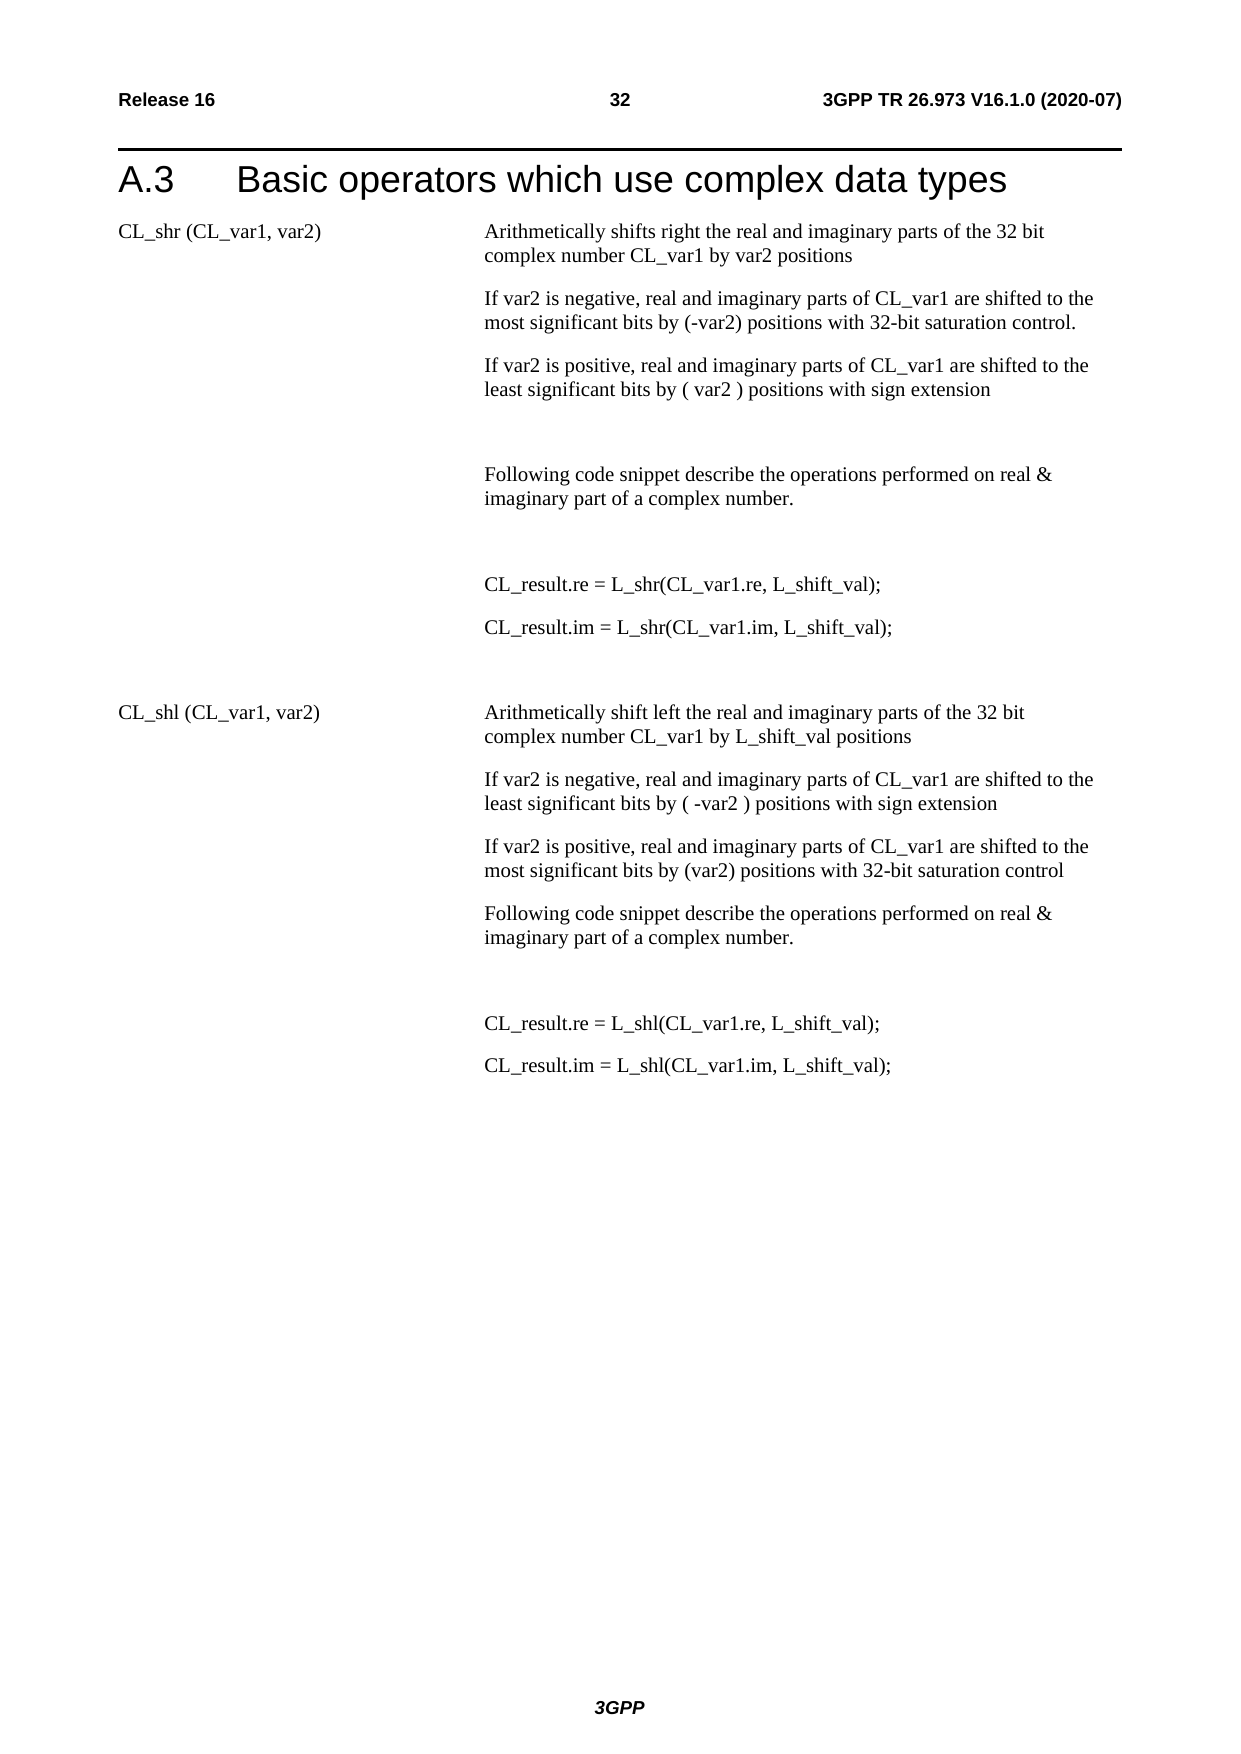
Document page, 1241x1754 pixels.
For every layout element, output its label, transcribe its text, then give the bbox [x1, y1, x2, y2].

table_header CL_shr (CL_var1, var2) [107, 219, 473, 700]
subtitle A.3 Basic operators which use complex data types [118, 151, 1122, 200]
table_cell Arithmetically shift left the real and imaginary parts of the 32 bit complex number CL_var1 by L_shift_val positions If var2 is negative, real and imaginary parts of CL_var1 are shifted to the least significant bits by ( -var2 ) positions with sign extension If var2 is positive, real and imaginary parts of CL_var1 are shifted to the most significant bits by (var2) positions with 32-bit saturation control Following code snippet describe the operations performed on real & imaginary part of a complex number. CL_result.re = L_shl(CL_var1.re, L_shift_val); CL_result.im = L_shl(CL_var1.im, L_shift_val); [473, 700, 1111, 1139]
table_cell CL_shl (CL_var1, var2) [107, 700, 473, 1139]
table_header Arithmetically shifts right the real and imaginary parts of the 32 bit complex number CL_var1 by var2 positions If var2 is negative, real and imaginary parts of CL_var1 are shifted to the most significant bits by (-var2) positions with 32-bit saturation control. If var2 is positive, real and imaginary parts of CL_var1 are shifted to the least significant bits by ( var2 ) positions with sign extension Following code snippet describe the operations performed on real & imaginary part of a complex number. CL_result.re = L_shr(CL_var1.re, L_shift_val); CL_result.im = L_shr(CL_var1.im, L_shift_val); [473, 219, 1111, 700]
